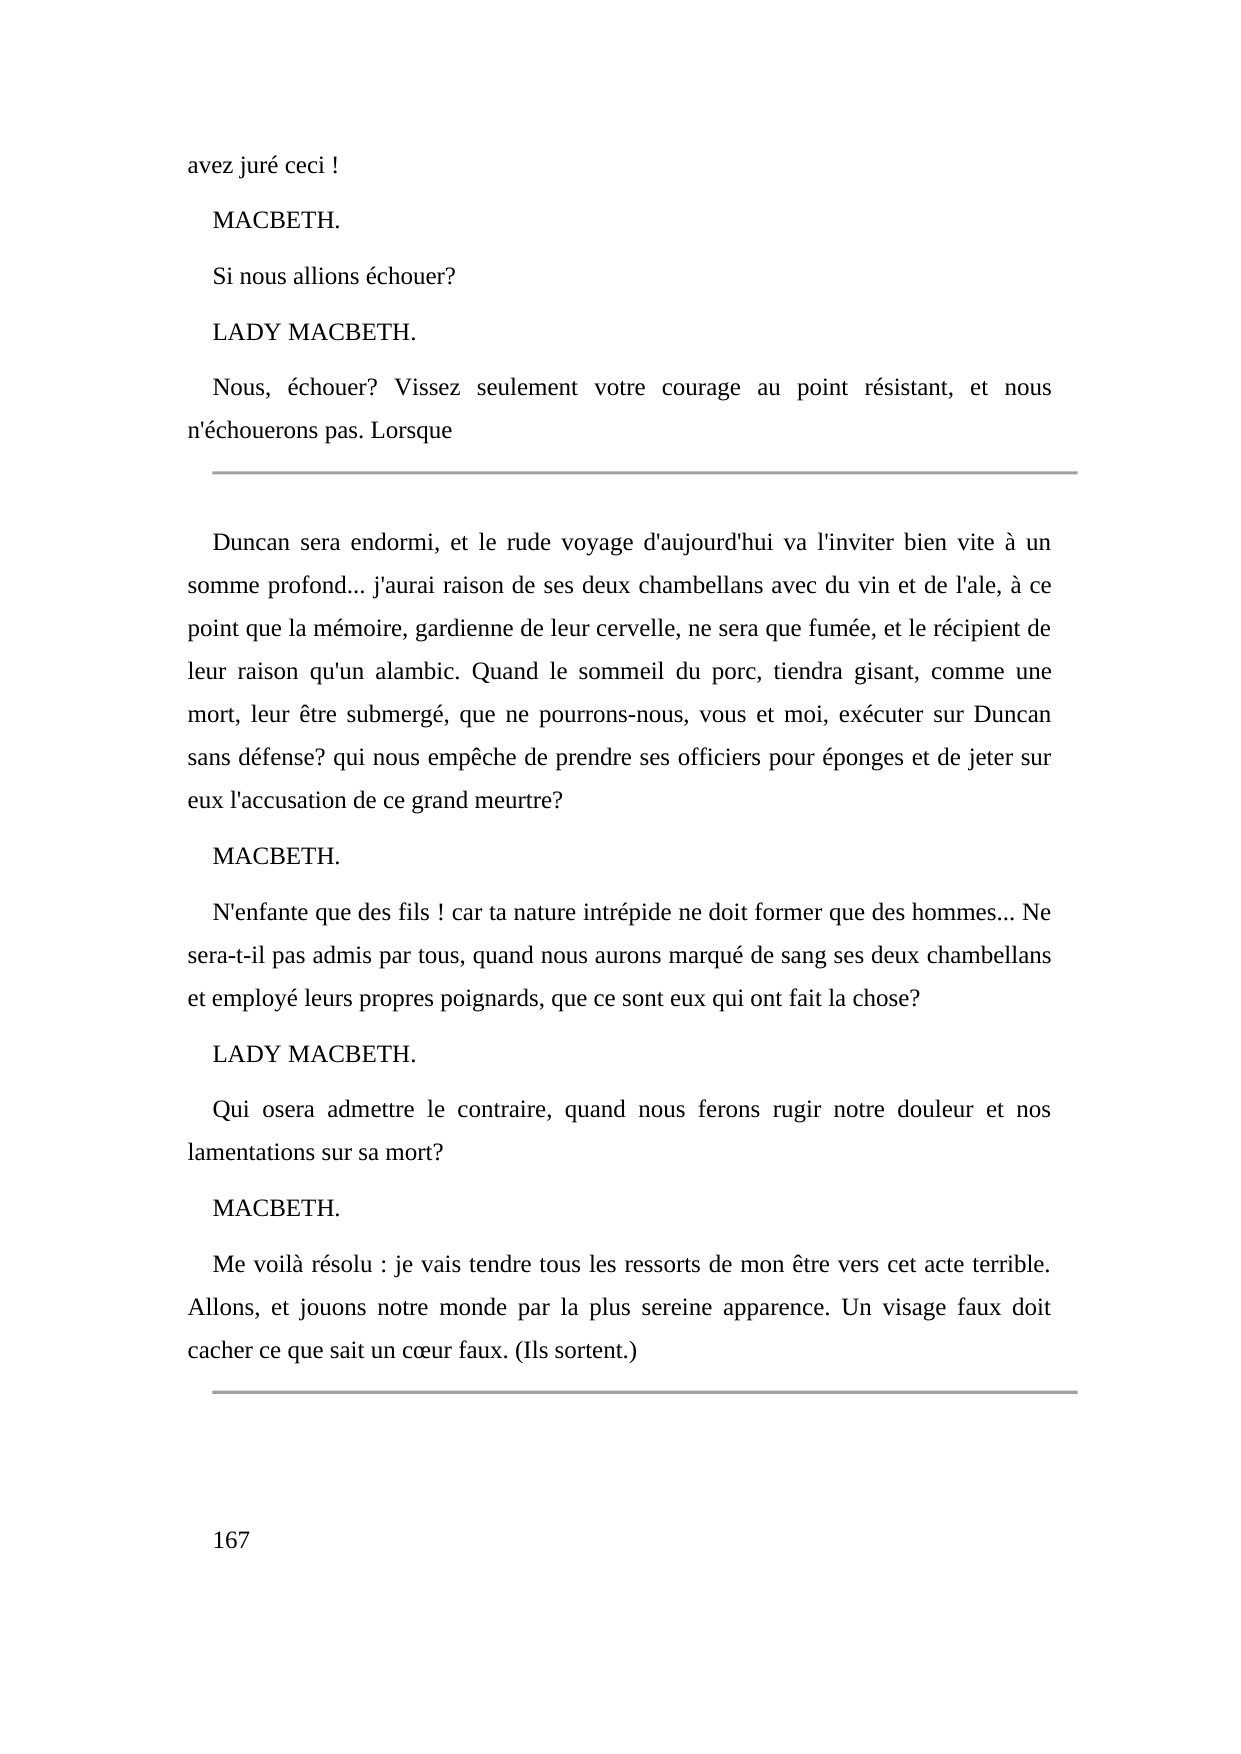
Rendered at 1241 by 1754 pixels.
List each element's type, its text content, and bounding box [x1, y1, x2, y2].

text N'enfante que des fils ! car ta nature intrépide ne doit former que des hommes... Ne sera-t-il pas admis par tous, quand nous aurons marqué de sang ses deux chambellans et employé leurs propres poignards, que ce sont eux qui ont fait la chose? [187, 897, 1053, 1012]
text LADY MACBETH. [187, 317, 1053, 346]
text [187, 150, 1053, 179]
text MACBETH. [187, 1193, 1053, 1222]
text Qui osera admettre le contraire, quand nous ferons rugir notre douleur et nos lamentations sur sa mort? [187, 1094, 1053, 1166]
text Nous, échouer? Vissez seulement votre courage au point résistant, et nous n'échouerons pas. Lorsque [187, 372, 1053, 444]
text LADY MACBETH. [187, 1039, 1053, 1067]
text Si nous allions échouer? [187, 261, 1053, 290]
text MACBETH. [187, 206, 1053, 234]
text MACBETH. [187, 841, 1053, 870]
text Duncan sera endormi, et le rude voyage d'aujourd'hui va l'inviter bien vite à un somme profond... j'aurai raison de ses deux chambellans avec du vin et de l'ale, à ce point que la mémoire, gardienne de leur cervelle, ne sera que fumée, et le récipient de leur raison qu'un alambic. Quand le sommeil du porc, tiendra gisant, comme une mort, leur être submergé, que ne pourrons-nous, vous et moi, exécuter sur Duncan sans défense? qui nous empêche de prendre ses officiers pour éponges et de jeter sur eux l'accusation de ce grand meurtre? [187, 527, 1053, 814]
text Me voilà résolu : je vais tendre tous les ressorts de mon être vers cet acte terrible. Allons, et jouons notre monde par la plus sereine apparence. Un visage faux doit cacher ce que sait un cœur faux. (Ils sortent.) [187, 1249, 1053, 1364]
